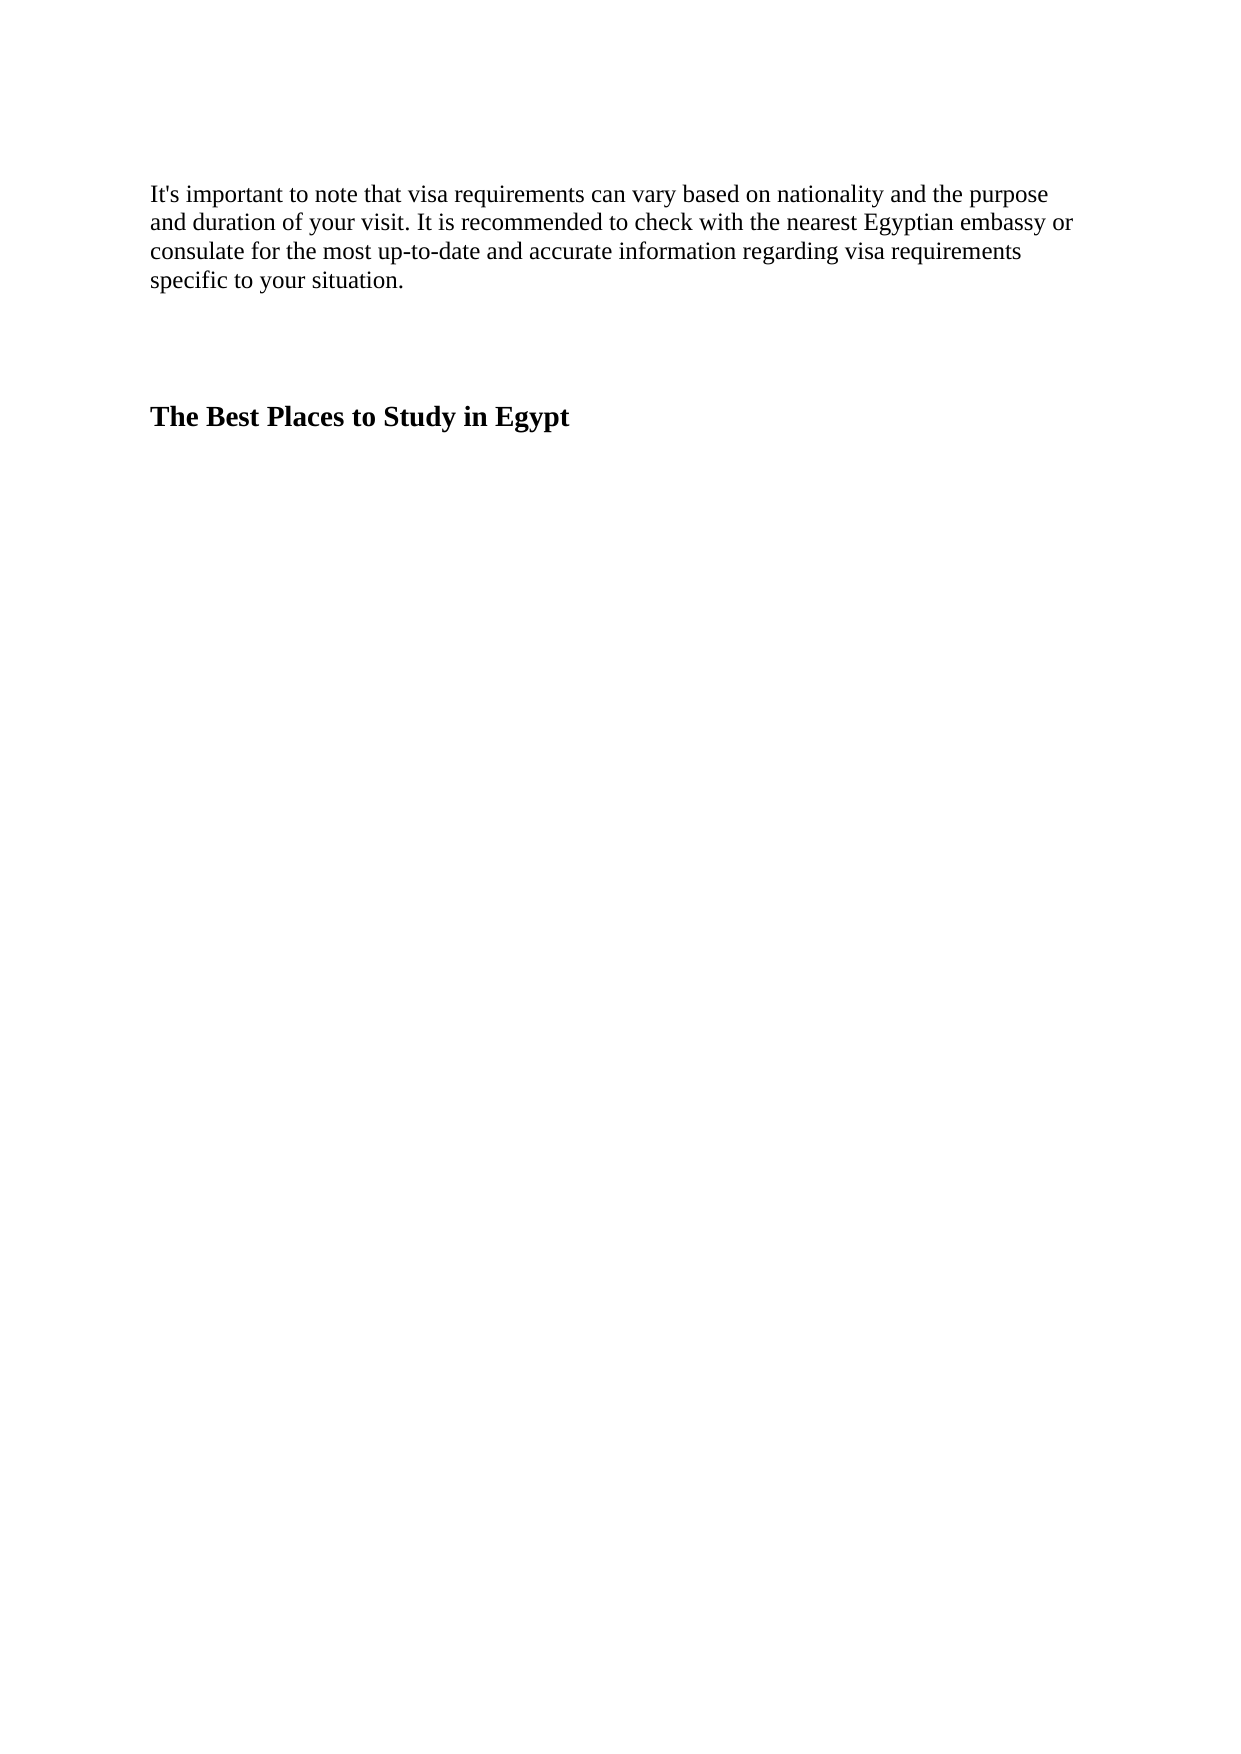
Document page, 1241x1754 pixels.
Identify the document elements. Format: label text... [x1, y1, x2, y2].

text The Best Places to Study in Egypt [150, 399, 1090, 432]
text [150, 150, 1090, 294]
